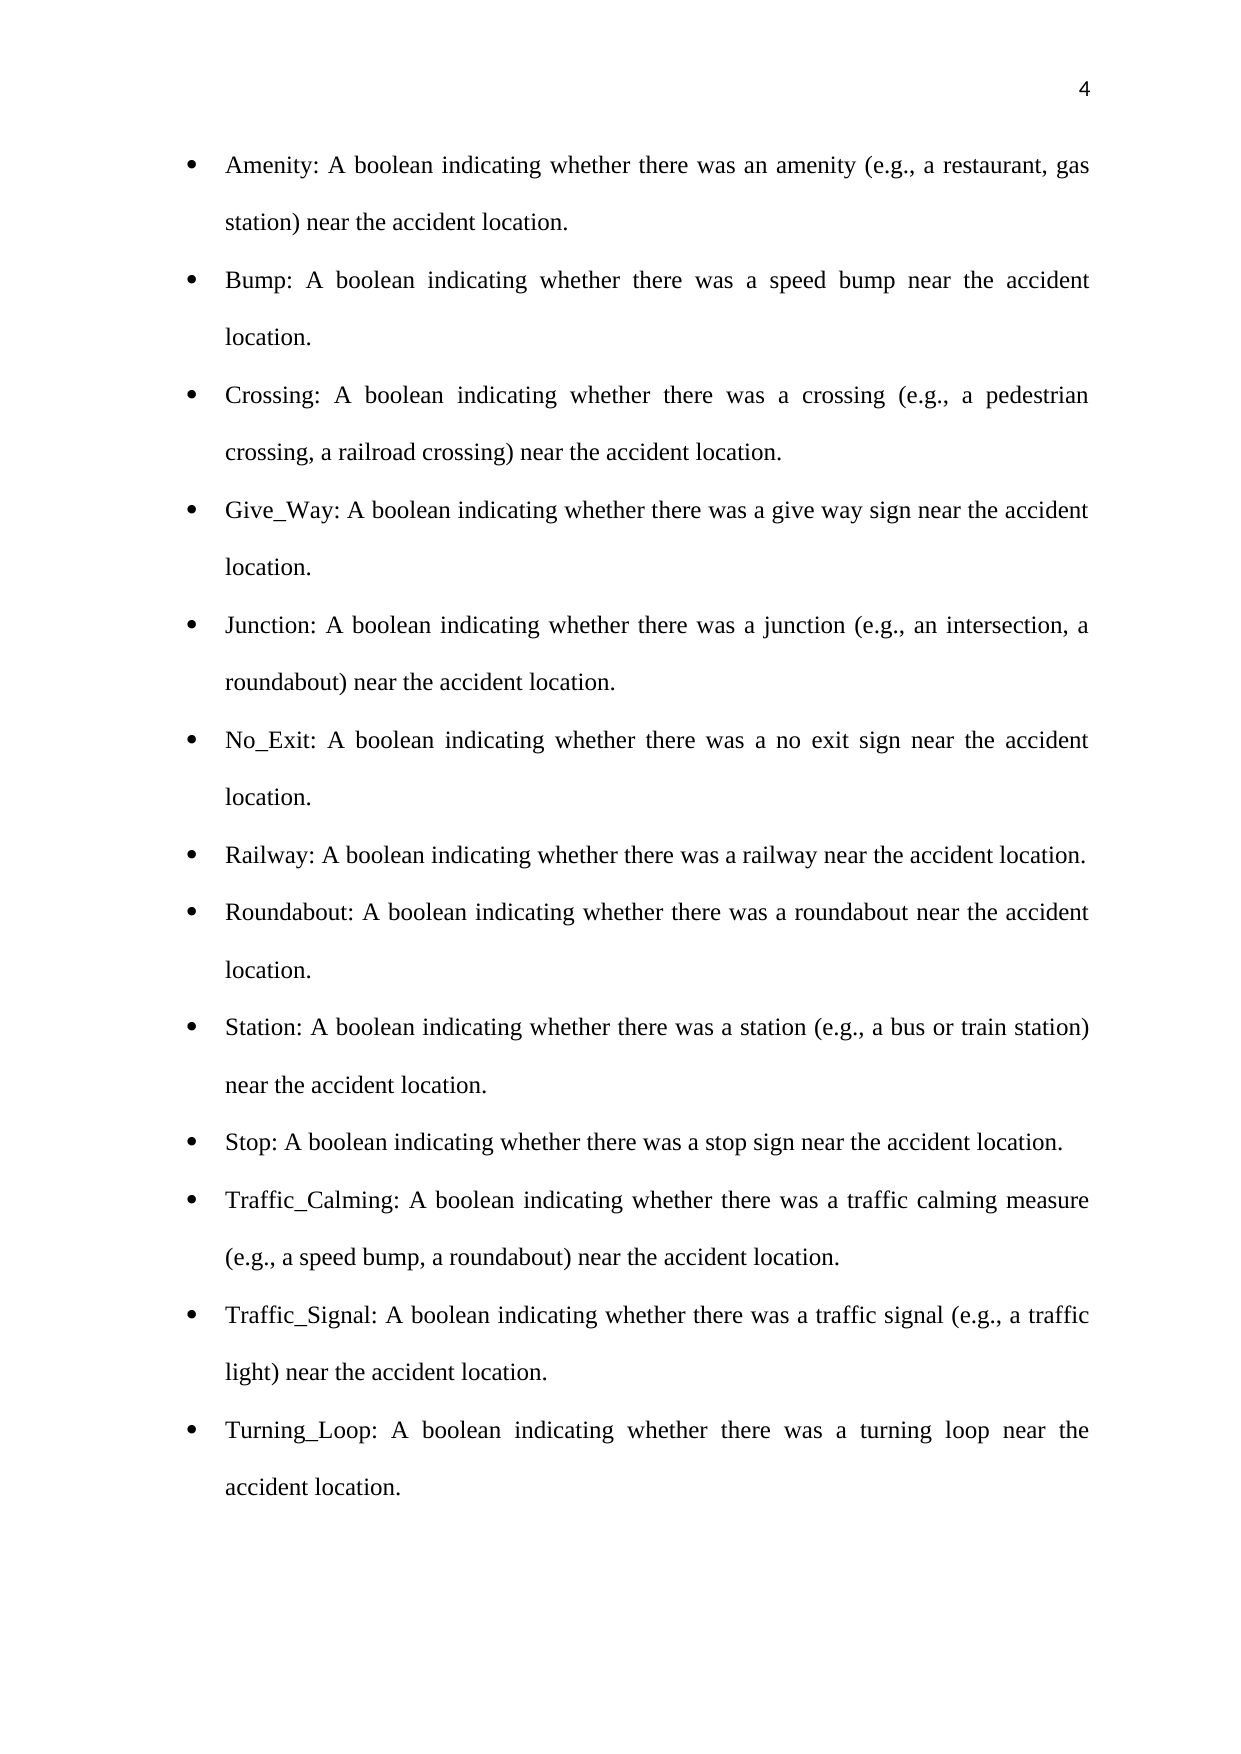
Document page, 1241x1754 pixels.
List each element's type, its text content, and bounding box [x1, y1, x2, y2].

list Turning_Loop: A boolean indicating whether there was a turning loop near the accident location. [187, 1415, 1090, 1501]
list Railway: A boolean indicating whether there was a railway near the accident location. [187, 840, 1090, 869]
list Stop: A boolean indicating whether there was a stop sign near the accident location. [187, 1127, 1090, 1156]
list Bump: A boolean indicating whether there was a speed bump near the accident location. [187, 265, 1090, 351]
list Roundabout: A boolean indicating whether there was a roundabout near the accident location. [187, 897, 1090, 984]
list Junction: A boolean indicating whether there was a junction (e.g., an intersection, a roundabout) near the accident location. [187, 610, 1090, 696]
list Amenity: A boolean indicating whether there was an amenity (e.g., a restaurant, gas station) near the accident location. [187, 150, 1090, 236]
list Traffic_Calming: A boolean indicating whether there was a traffic calming measure (e.g., a speed bump, a roundabout) near the accident location. [187, 1185, 1090, 1271]
list Give_Way: A boolean indicating whether there was a give way sign near the accident location. [187, 495, 1090, 581]
list Crossing: A boolean indicating whether there was a crossing (e.g., a pedestrian crossing, a railroad crossing) near the accident location. [187, 380, 1090, 466]
list Station: A boolean indicating whether there was a station (e.g., a bus or train station) near the accident location. [187, 1012, 1090, 1099]
list No_Exit: A boolean indicating whether there was a no exit sign near the accident location. [187, 725, 1090, 811]
list Traffic_Signal: A boolean indicating whether there was a traffic signal (e.g., a traffic light) near the accident location. [187, 1300, 1090, 1386]
